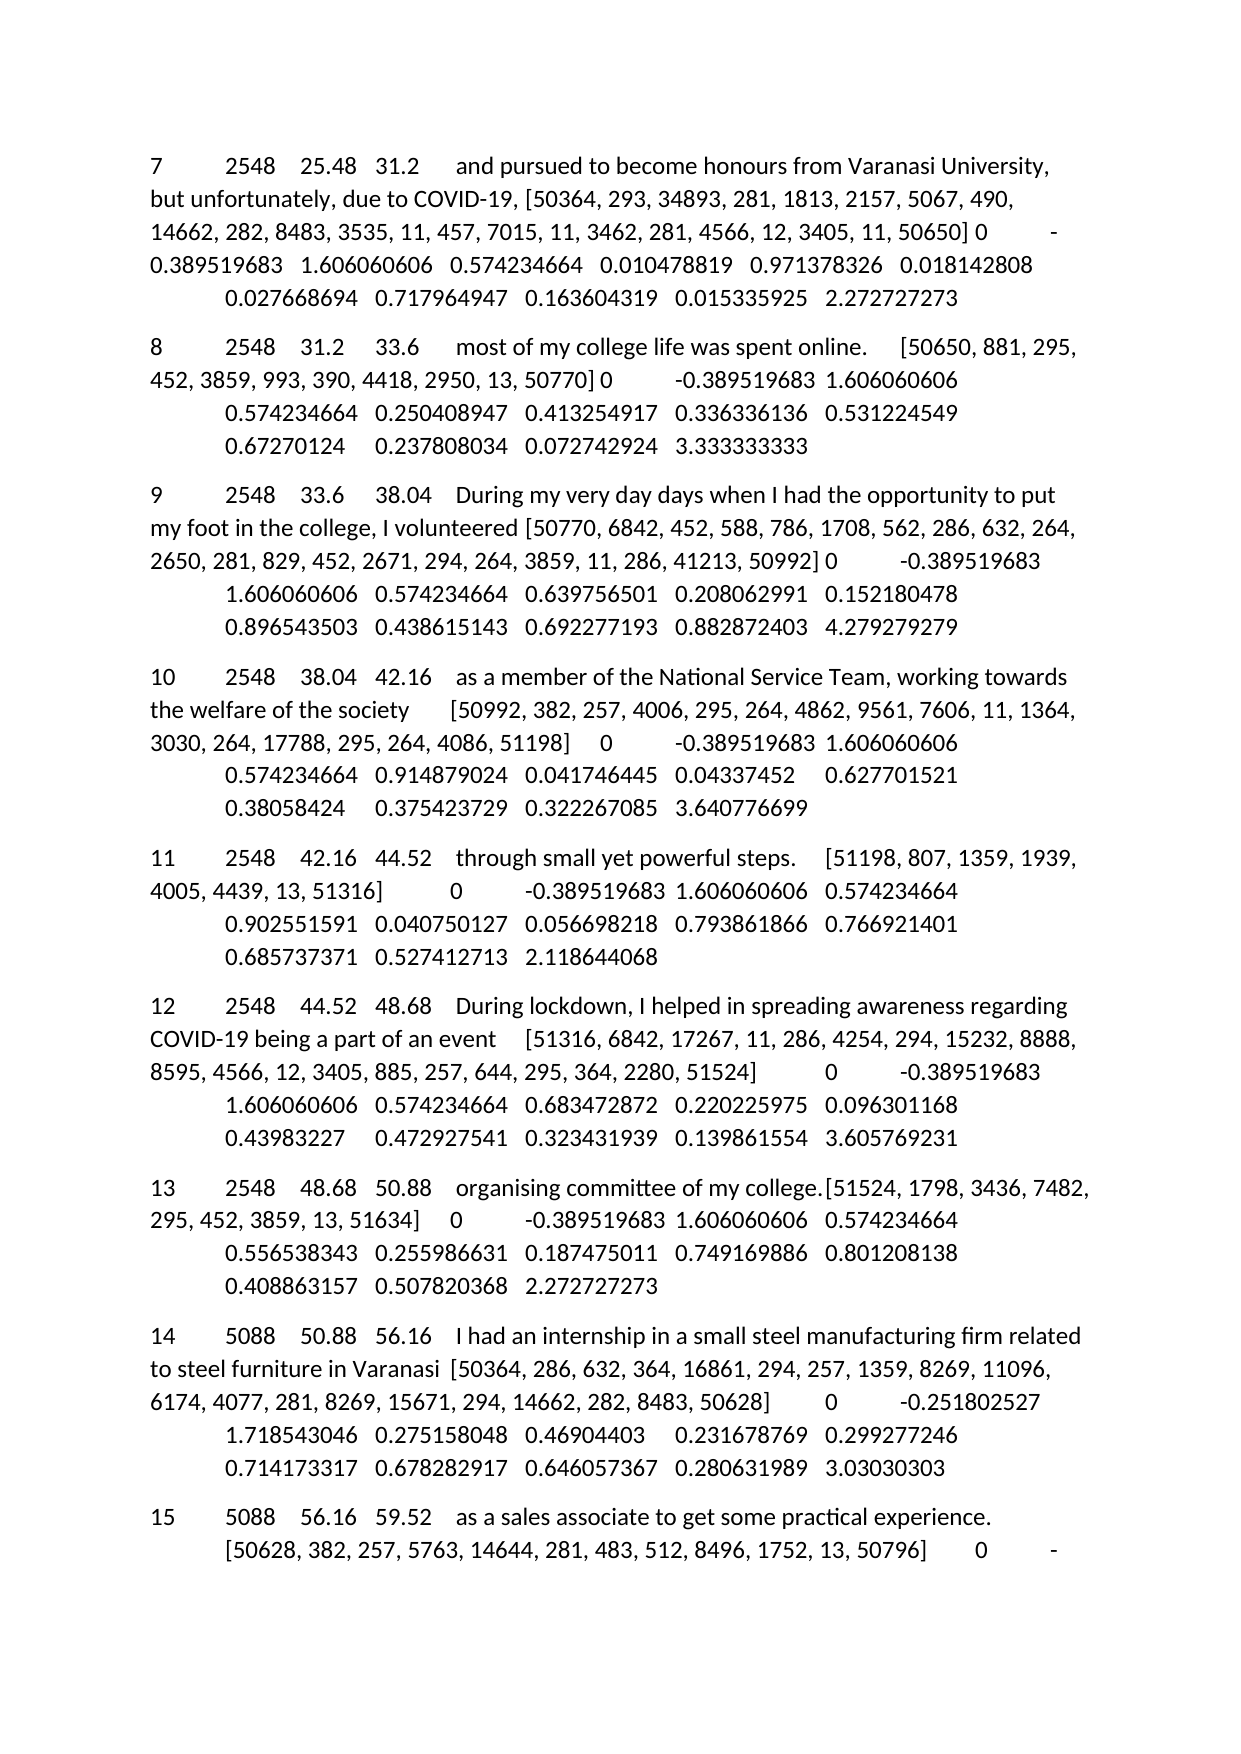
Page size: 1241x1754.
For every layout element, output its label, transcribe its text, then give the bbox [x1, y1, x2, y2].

text 9 2548 33.6 38.04 During my very day days when I had the opportunity to put my foot in the college, I volunteered [50770, 6842, 452, 588, 786, 1708, 562, 286, 632, 264, 2650, 281, 829, 452, 2671, 294, 264, 3859, 11, 286, 41213, 50992] 0 -0.389519683 1.606060606 0.574234664 0.639756501 0.208062991 0.152180478 0.896543503 0.438615143 0.692277193 0.882872403 4.279279279 [150, 479, 1090, 642]
text 12 2548 44.52 48.68 During lockdown, I helped in spreading awareness regarding COVID-19 being a part of an event [51316, 6842, 17267, 11, 286, 4254, 294, 15232, 8888, 8595, 4566, 12, 3405, 885, 257, 644, 295, 364, 2280, 51524] 0 -0.389519683 1.606060606 0.574234664 0.683472872 0.220225975 0.096301168 0.43983227 0.472927541 0.323431939 0.139861554 3.605769231 [150, 990, 1090, 1153]
text 7 2548 25.48 31.2 and pursued to become honours from Varanasi University, but unfortunately, due to COVID-19, [50364, 293, 34893, 281, 1813, 2157, 5067, 490, 14662, 282, 8483, 3535, 11, 457, 7015, 11, 3462, 281, 4566, 12, 3405, 11, 50650] 0 -0.389519683 1.606060606 0.574234664 0.010478819 0.971378326 0.018142808 0.027668694 0.717964947 0.163604319 0.015335925 2.272727273 [150, 150, 1090, 312]
text 10 2548 38.04 42.16 as a member of the National Service Team, working towards the welfare of the society [50992, 382, 257, 4006, 295, 264, 4862, 9561, 7606, 11, 1364, 3030, 264, 17788, 295, 264, 4086, 51198] 0 -0.389519683 1.606060606 0.574234664 0.914879024 0.041746445 0.04337452 0.627701521 0.38058424 0.375423729 0.322267085 3.640776699 [150, 661, 1090, 823]
text 14 5088 50.88 56.16 I had an internship in a small steel manufacturing firm related to steel furniture in Varanasi [50364, 286, 632, 364, 16861, 294, 257, 1359, 8269, 11096, 6174, 4077, 281, 8269, 15671, 294, 14662, 282, 8483, 50628] 0 -0.251802527 1.718543046 0.275158048 0.46904403 0.231678769 0.299277246 0.714173317 0.678282917 0.646057367 0.280631989 3.03030303 [150, 1320, 1090, 1482]
text 13 2548 48.68 50.88 organising committee of my college. [51524, 1798, 3436, 7482, 295, 452, 3859, 13, 51634] 0 -0.389519683 1.606060606 0.574234664 0.556538343 0.255986631 0.187475011 0.749169886 0.801208138 0.408863157 0.507820368 2.272727273 [150, 1172, 1090, 1301]
text 11 2548 42.16 44.52 through small yet powerful steps. [51198, 807, 1359, 1939, 4005, 4439, 13, 51316] 0 -0.389519683 1.606060606 0.574234664 0.902551591 0.040750127 0.056698218 0.793861866 0.766921401 0.685737371 0.527412713 2.118644068 [150, 842, 1090, 971]
text 8 2548 31.2 33.6 most of my college life was spent online. [50650, 881, 295, 452, 3859, 993, 390, 4418, 2950, 13, 50770] 0 -0.389519683 1.606060606 0.574234664 0.250408947 0.413254917 0.336336136 0.531224549 0.67270124 0.237808034 0.072742924 3.333333333 [150, 331, 1090, 461]
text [150, 1501, 1090, 1565]
